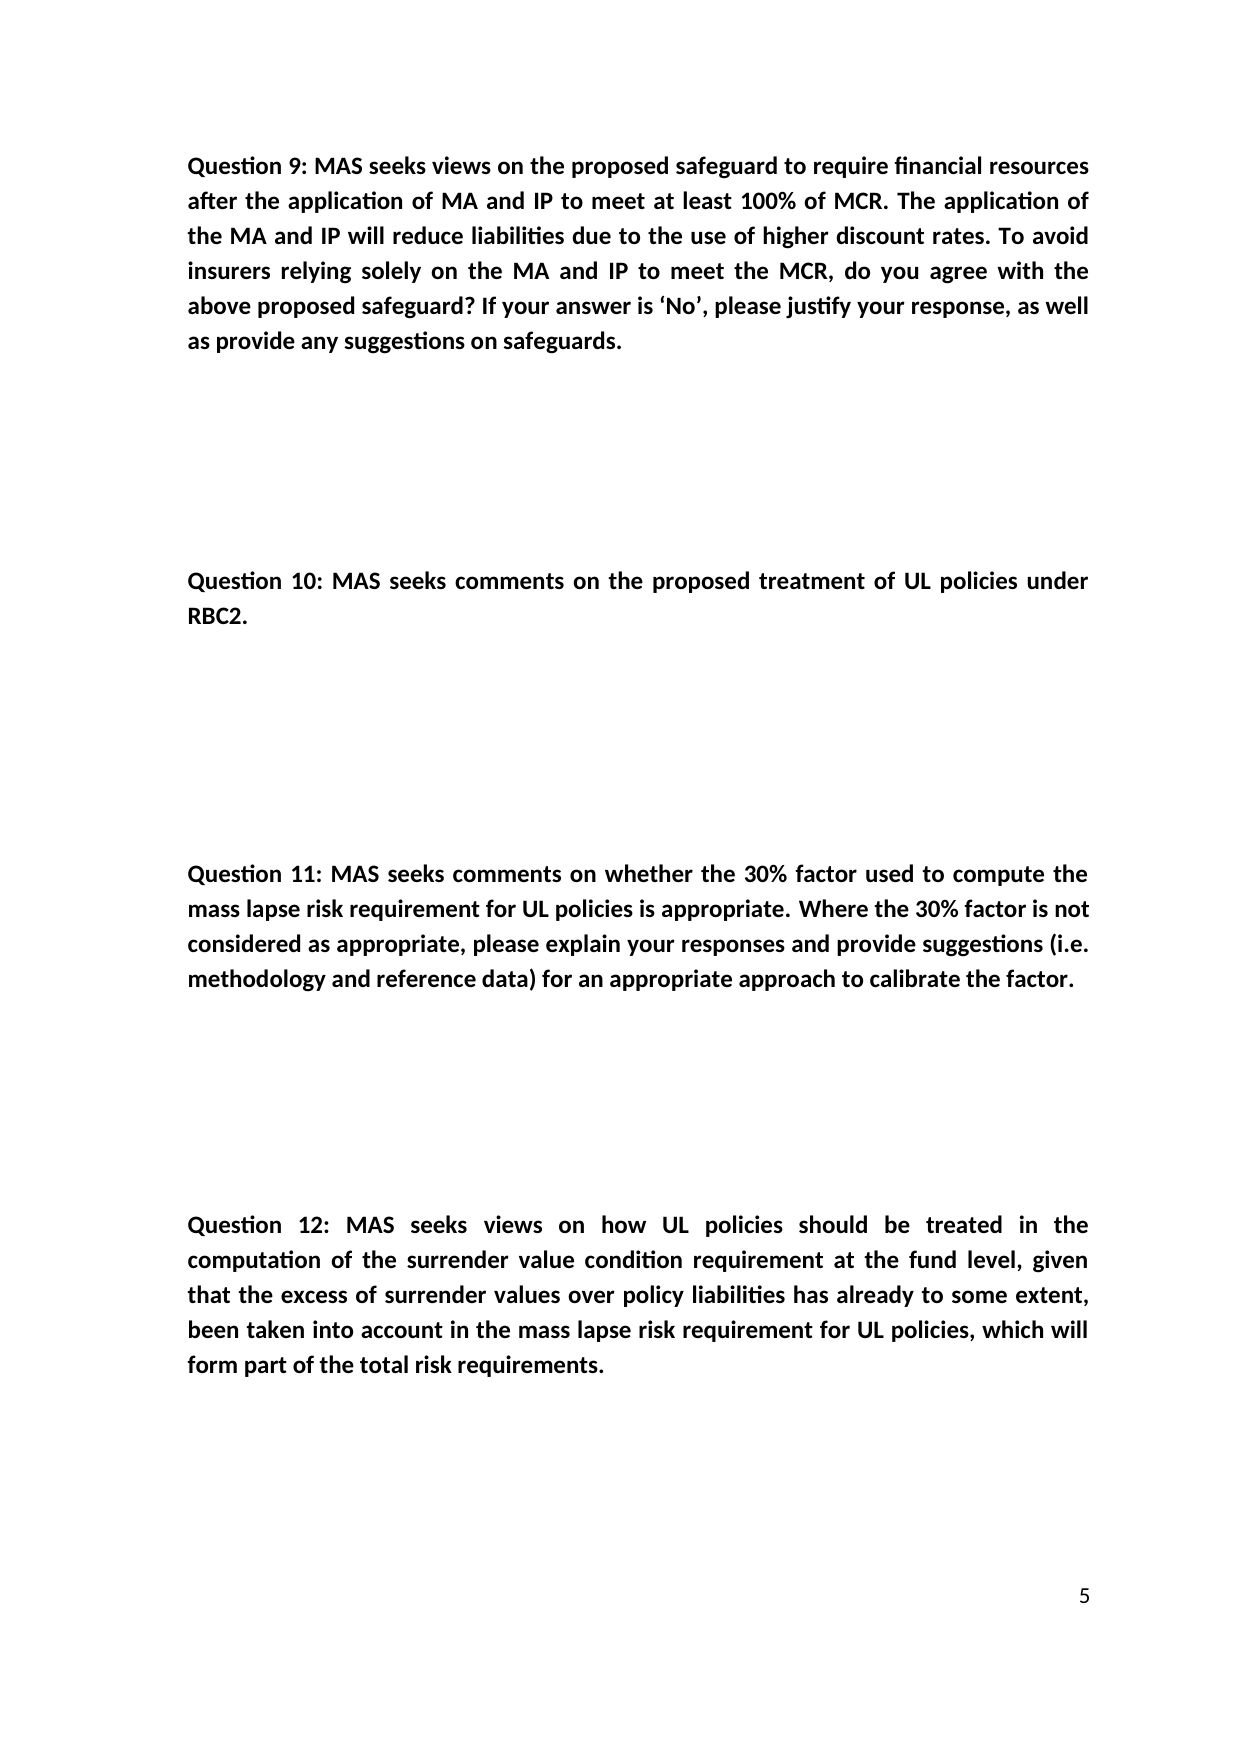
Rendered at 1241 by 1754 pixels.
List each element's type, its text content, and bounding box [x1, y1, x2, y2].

list Question 12: MAS seeks views on how UL policies should be treated in the computation of the surrender value condition requirement at the fund level, given that the excess of surrender values over policy liabilities has already to some extent, been taken into account in the mass lapse risk requirement for UL policies, which will form part of the total risk requirements. [187, 1209, 1090, 1379]
list Question 9: MAS seeks views on the proposed safeguard to require financial resources after the application of MA and IP to meet at least 100% of MCR. The application of the MA and IP will reduce liabilities due to the use of higher discount rates. To avoid insurers relying solely on the MA and IP to meet the MCR, do you agree with the above proposed safeguard? If your answer is ‘No’, please justify your response, as well as provide any suggestions on safeguards. [187, 150, 1090, 356]
list Question 11: MAS seeks comments on whether the 30% factor used to compute the mass lapse risk requirement for UL policies is appropriate. Where the 30% factor is not considered as appropriate, please explain your responses and provide suggestions (i.e. methodology and reference data) for an appropriate approach to calibrate the factor. [187, 858, 1090, 993]
list Question 10: MAS seeks comments on the proposed treatment of UL policies under RBC2. [187, 565, 1090, 631]
